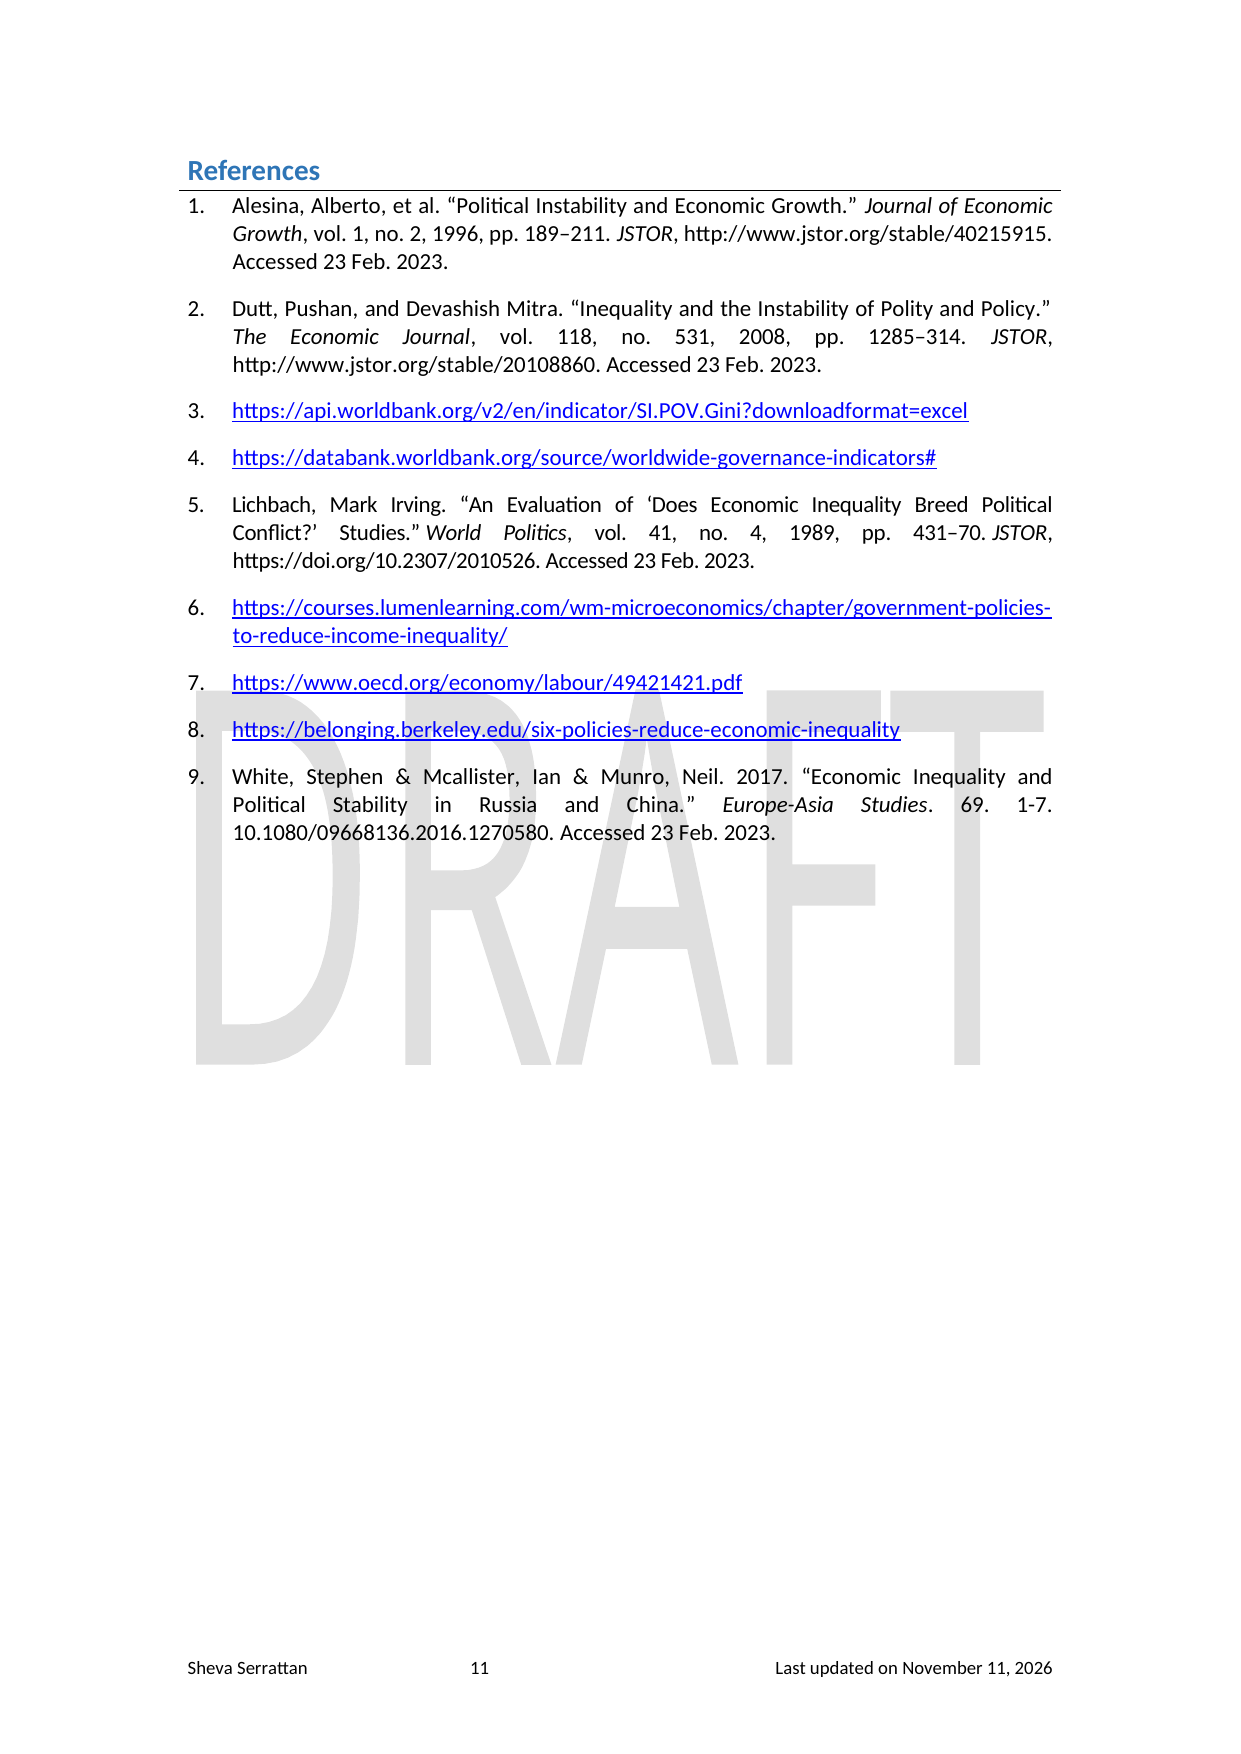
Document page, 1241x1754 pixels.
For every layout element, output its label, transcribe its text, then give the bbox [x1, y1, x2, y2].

subtitle References [179, 150, 1061, 190]
list White, Stephen & Mcallister, Ian & Munro, Neil. 2017. “Economic Inequality and Political Stability in Russia and China.” Europe-Asia Studies. 69. 1-7. 10.1080/09668136.2016.1270580. Accessed 23 Feb. 2023. [187, 762, 1053, 846]
list https://belonging.berkeley.edu/six-policies-reduce-economic-inequality [187, 715, 1053, 743]
list Lichbach, Mark Irving. “An Evaluation of ‘Does Economic Inequality Breed Political Conflict?’ Studies.” World Politics, vol. 41, no. 4, 1989, pp. 431–70. JSTOR, https://doi.org/10.2307/2010526. Accessed 23 Feb. 2023. [187, 490, 1053, 574]
list https://databank.worldbank.org/source/worldwide-governance-indicators# [187, 443, 1053, 472]
list https://api.worldbank.org/v2/en/indicator/SI.POV.Gini?downloadformat=excel [187, 397, 1053, 425]
list https://www.oecd.org/economy/labour/49421421.pdf [187, 668, 1053, 696]
list Alesina, Alberto, et al. “Political Instability and Economic Growth.” Journal of Economic Growth, vol. 1, no. 2, 1996, pp. 189–211. JSTOR, http://www.jstor.org/stable/40215915. Accessed 23 Feb. 2023. [187, 191, 1053, 275]
list Dutt, Pushan, and Devashish Mitra. “Inequality and the Instability of Polity and Policy.” The Economic Journal, vol. 118, no. 531, 2008, pp. 1285–314. JSTOR, http://www.jstor.org/stable/20108860. Accessed 23 Feb. 2023. [187, 294, 1053, 378]
list https://courses.lumenlearning.com/wm-microeconomics/chapter/government-policies-to-reduce-income-inequality/ [187, 593, 1053, 649]
